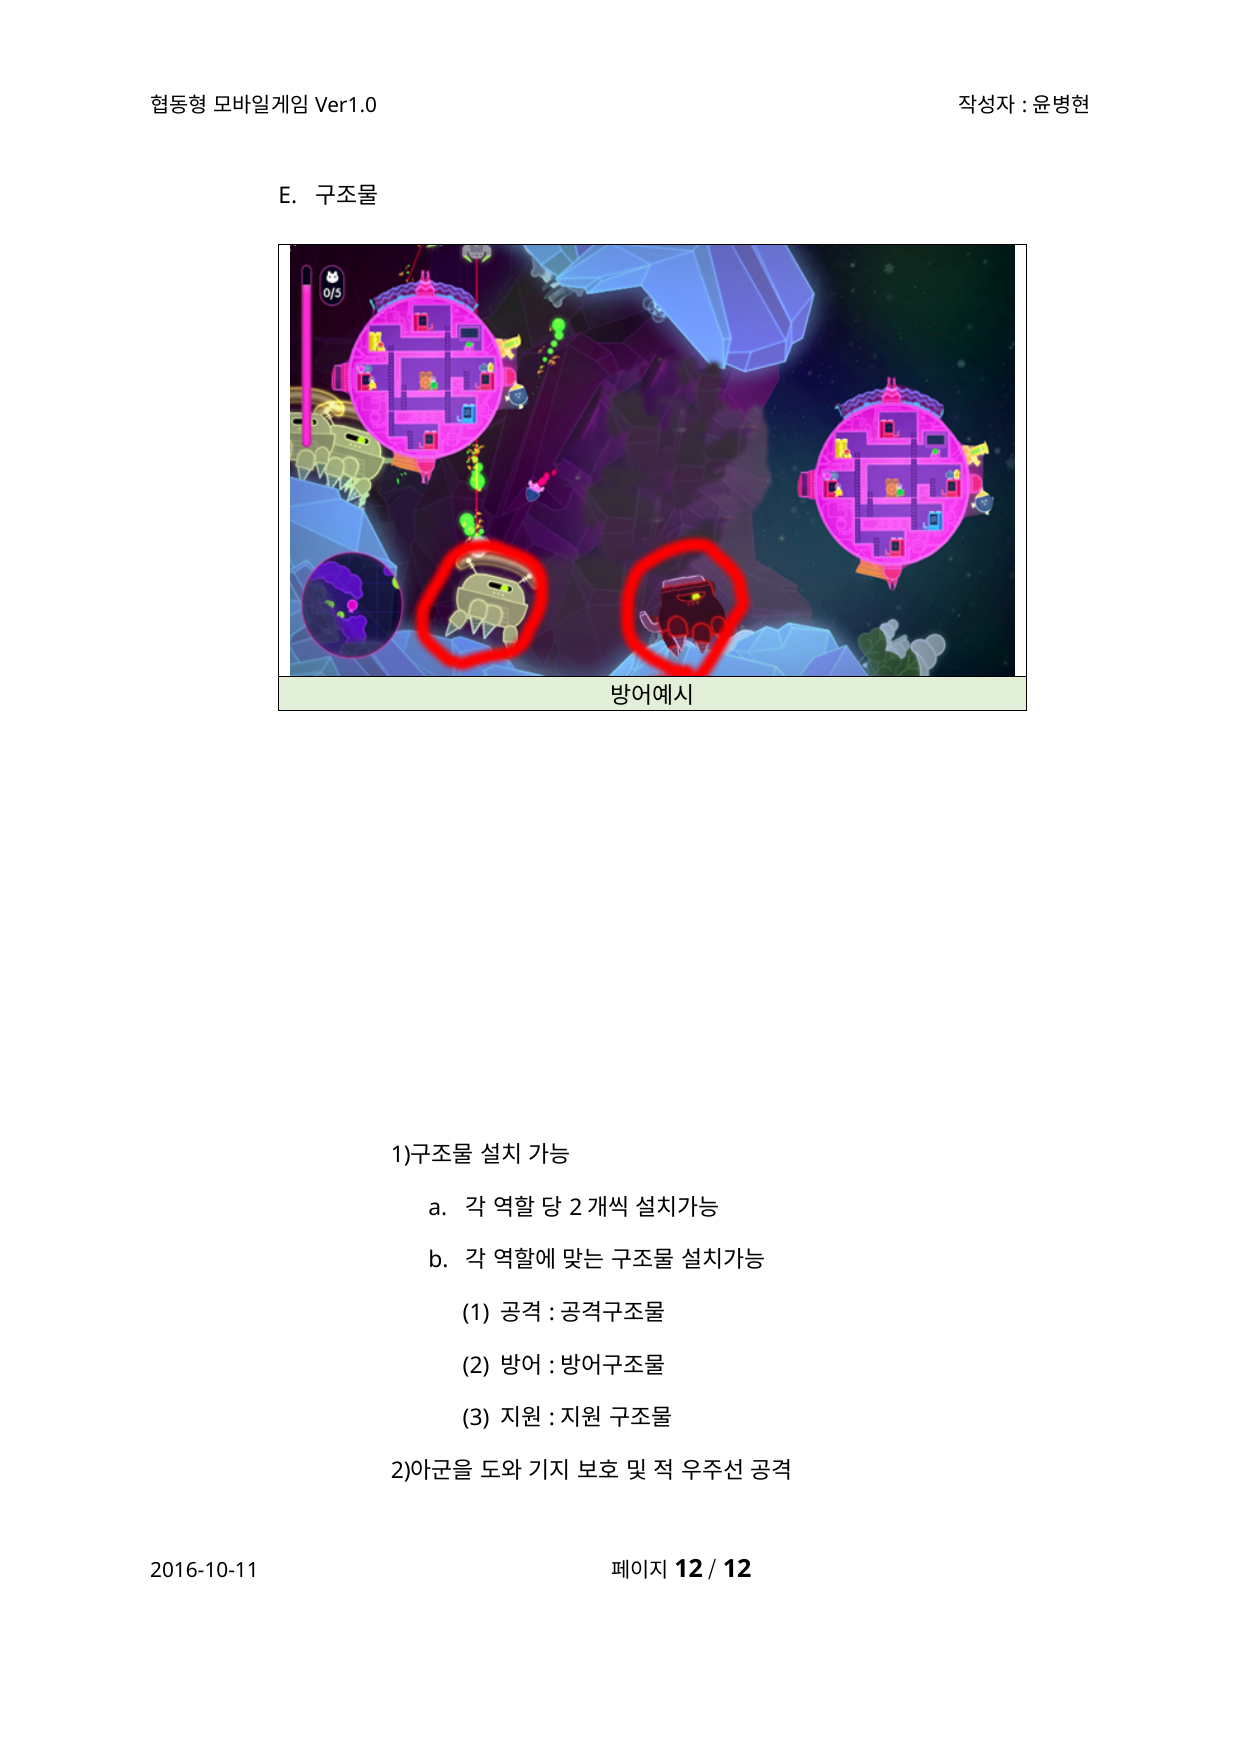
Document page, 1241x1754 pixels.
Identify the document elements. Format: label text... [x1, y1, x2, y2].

picture [290, 245, 1015, 676]
text 2)아군을 도와 기지 보호 및 적 우주선 공격 [391, 1452, 1090, 1485]
table_cell 방어예시 [279, 677, 1026, 710]
list 각 역할에 맞는 구조물 설치가능 [428, 1241, 1090, 1275]
text 1)구조물 설치 가능 [391, 1136, 1090, 1169]
list 공격 : 공격구조물 [462, 1294, 1090, 1327]
table_header [1015, 245, 1026, 676]
list 구조물 [278, 177, 1090, 211]
list 각 역할 당 2개씩 설치가능 [428, 1189, 1090, 1222]
table_header [279, 245, 290, 676]
list 지원 : 지원 구조물 [462, 1399, 1090, 1432]
list 방어 : 방어구조물 [462, 1347, 1090, 1380]
